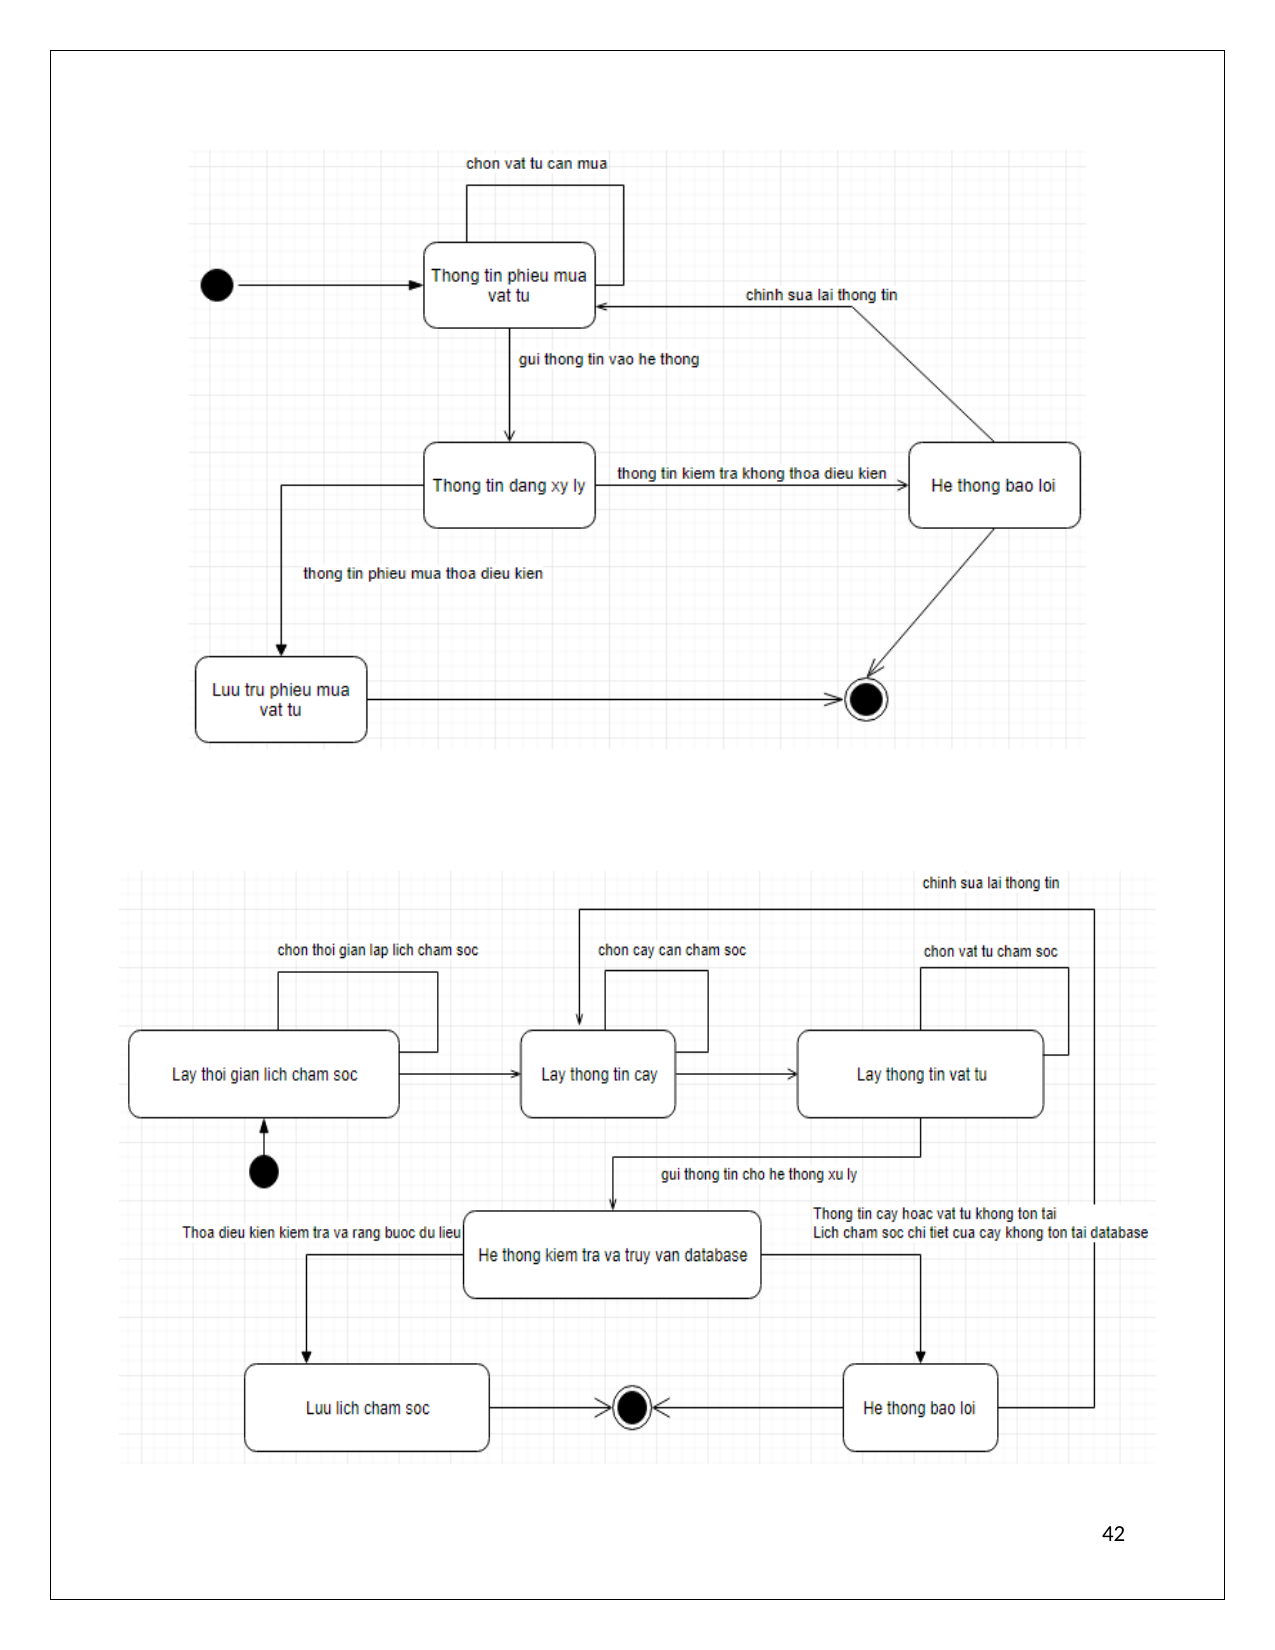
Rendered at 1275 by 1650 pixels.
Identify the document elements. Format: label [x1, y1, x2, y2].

picture [118, 871, 1157, 1464]
picture [188, 150, 1087, 749]
